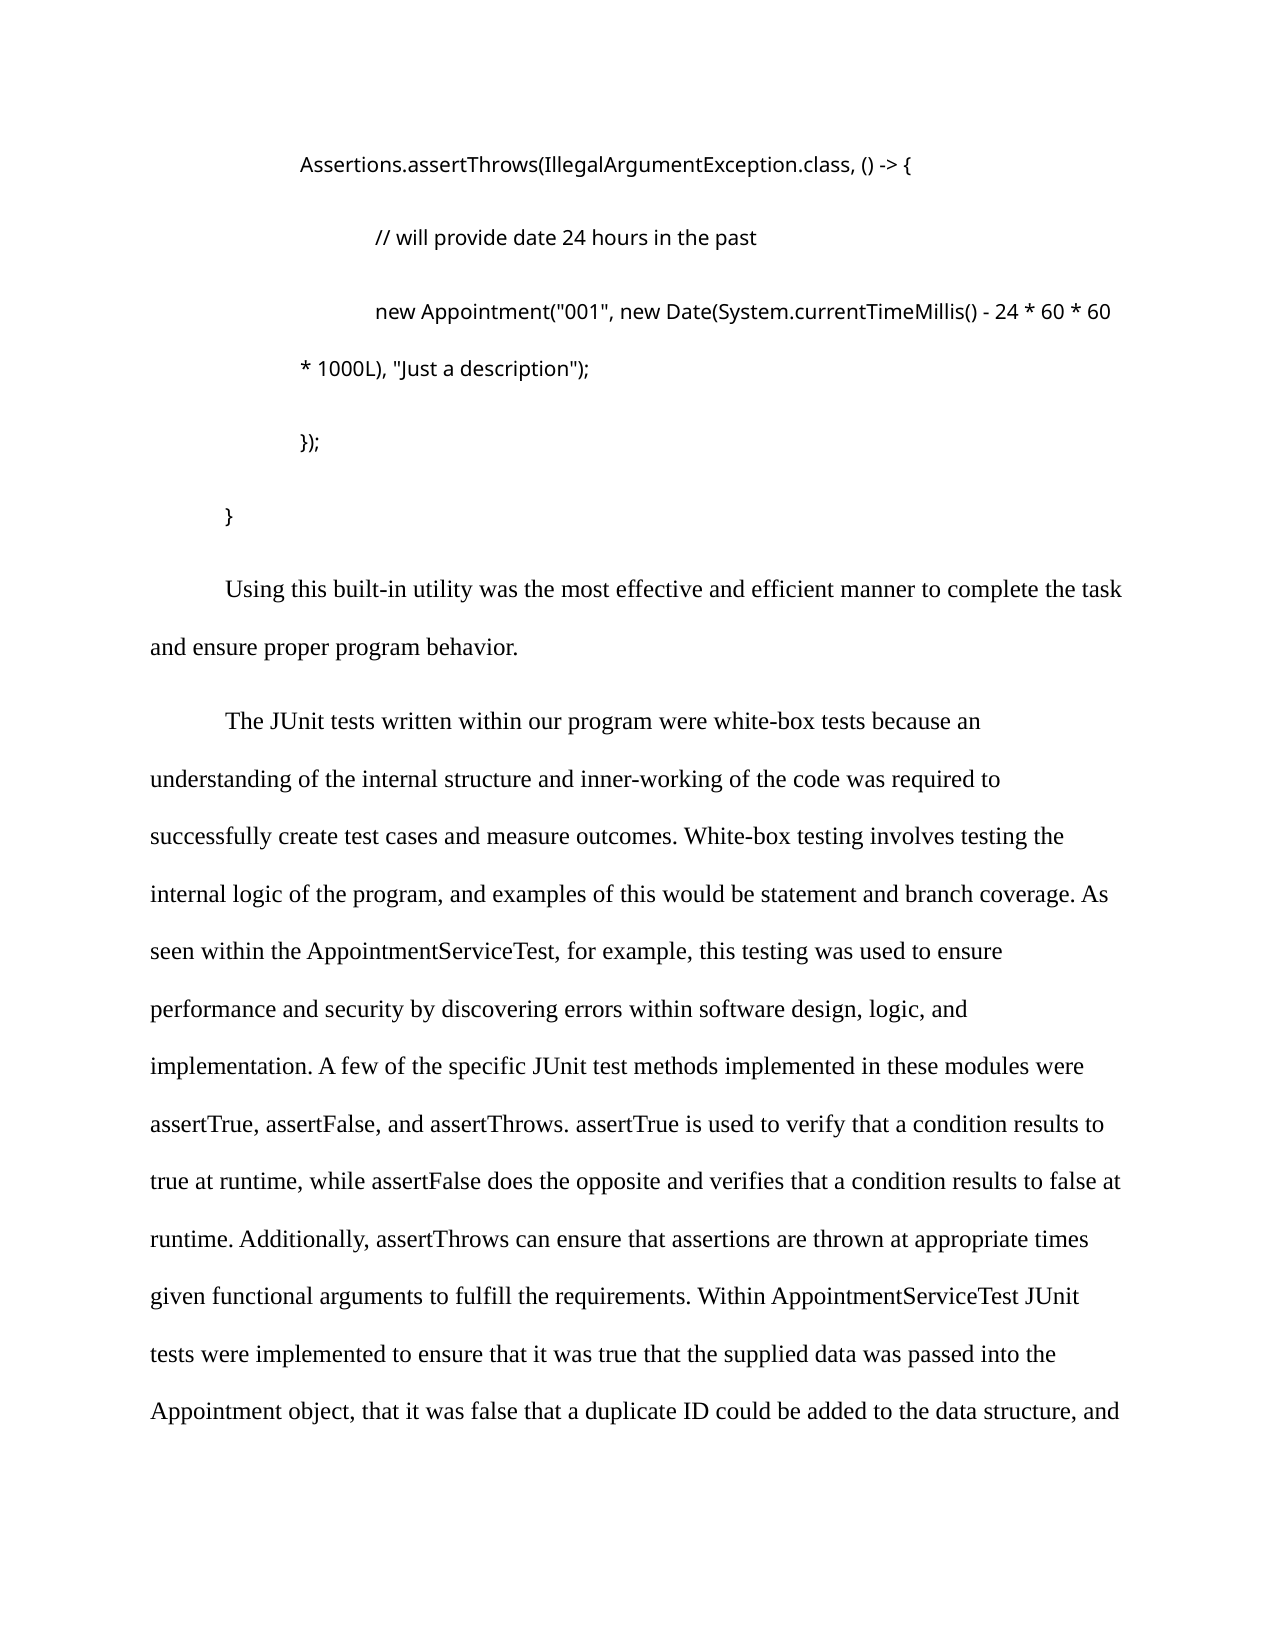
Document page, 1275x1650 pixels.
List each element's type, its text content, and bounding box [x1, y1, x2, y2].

text new Appointment("001", new Date(System.currentTimeMillis() - 24 * 60 * 60 * 1000L), "Just a description"); [300, 297, 1125, 382]
text }); [150, 427, 1125, 456]
text // will provide date 24 hours in the past [150, 223, 1125, 252]
text } [150, 501, 1125, 529]
text Using this built-in utility was the most effective and efficient manner to complete the task and ensure proper program behavior. [150, 574, 1125, 661]
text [150, 706, 1125, 1425]
text Assertions.assertThrows(IllegalArgumentException.class, () -> { [150, 150, 1125, 178]
